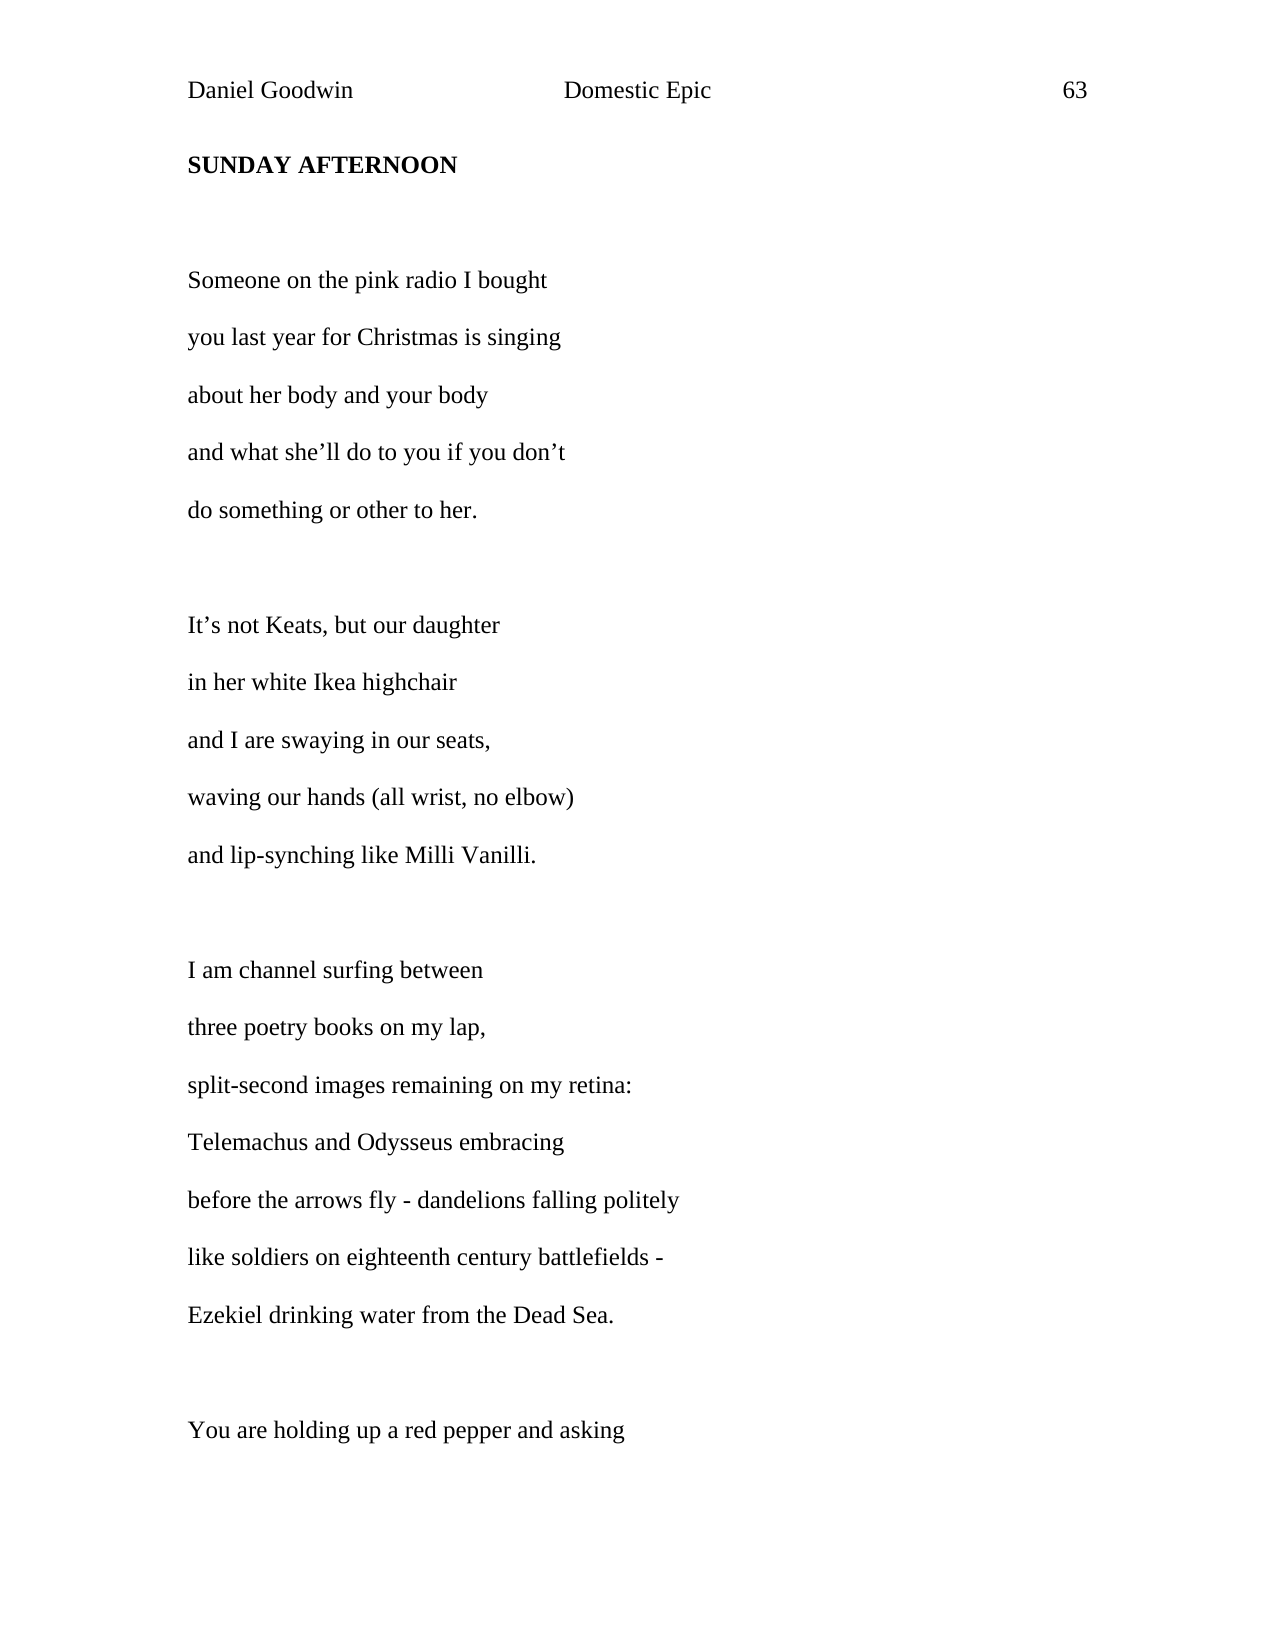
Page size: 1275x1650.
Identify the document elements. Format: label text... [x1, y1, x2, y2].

text like soldiers on eighteenth century battlefields - [187, 1242, 1087, 1271]
text before the arrows fly - dandelions falling politely [187, 1185, 1087, 1214]
text you last year for Christmas is singing [187, 322, 1087, 351]
text Telemachus and Odysseus embracing [187, 1127, 1087, 1156]
text Someone on the pink radio I bought [187, 265, 1087, 294]
text three poetry books on my lap, [187, 1012, 1087, 1041]
text You are holding up a red pepper and asking [187, 1415, 1087, 1444]
text I am channel surfing between [187, 955, 1087, 984]
text waving our hands (all wrist, no elbow) [187, 782, 1087, 811]
text It’s not Keats, but our daughter [187, 610, 1087, 639]
text and I are swaying in our seats, [187, 725, 1087, 754]
text do something or other to her. [187, 495, 1087, 524]
text and lip-synching like Milli Vanilli. [187, 840, 1087, 869]
text Ezekiel drinking water from the Dead Sea. [187, 1300, 1087, 1329]
text in her white Ikea highchair [187, 667, 1087, 696]
text about her body and your body [187, 380, 1087, 409]
text and what she’ll do to you if you don’t [187, 437, 1087, 466]
text split-second images remaining on my retina: [187, 1070, 1087, 1099]
text SUNDAY AFTERNOON [187, 150, 1087, 179]
